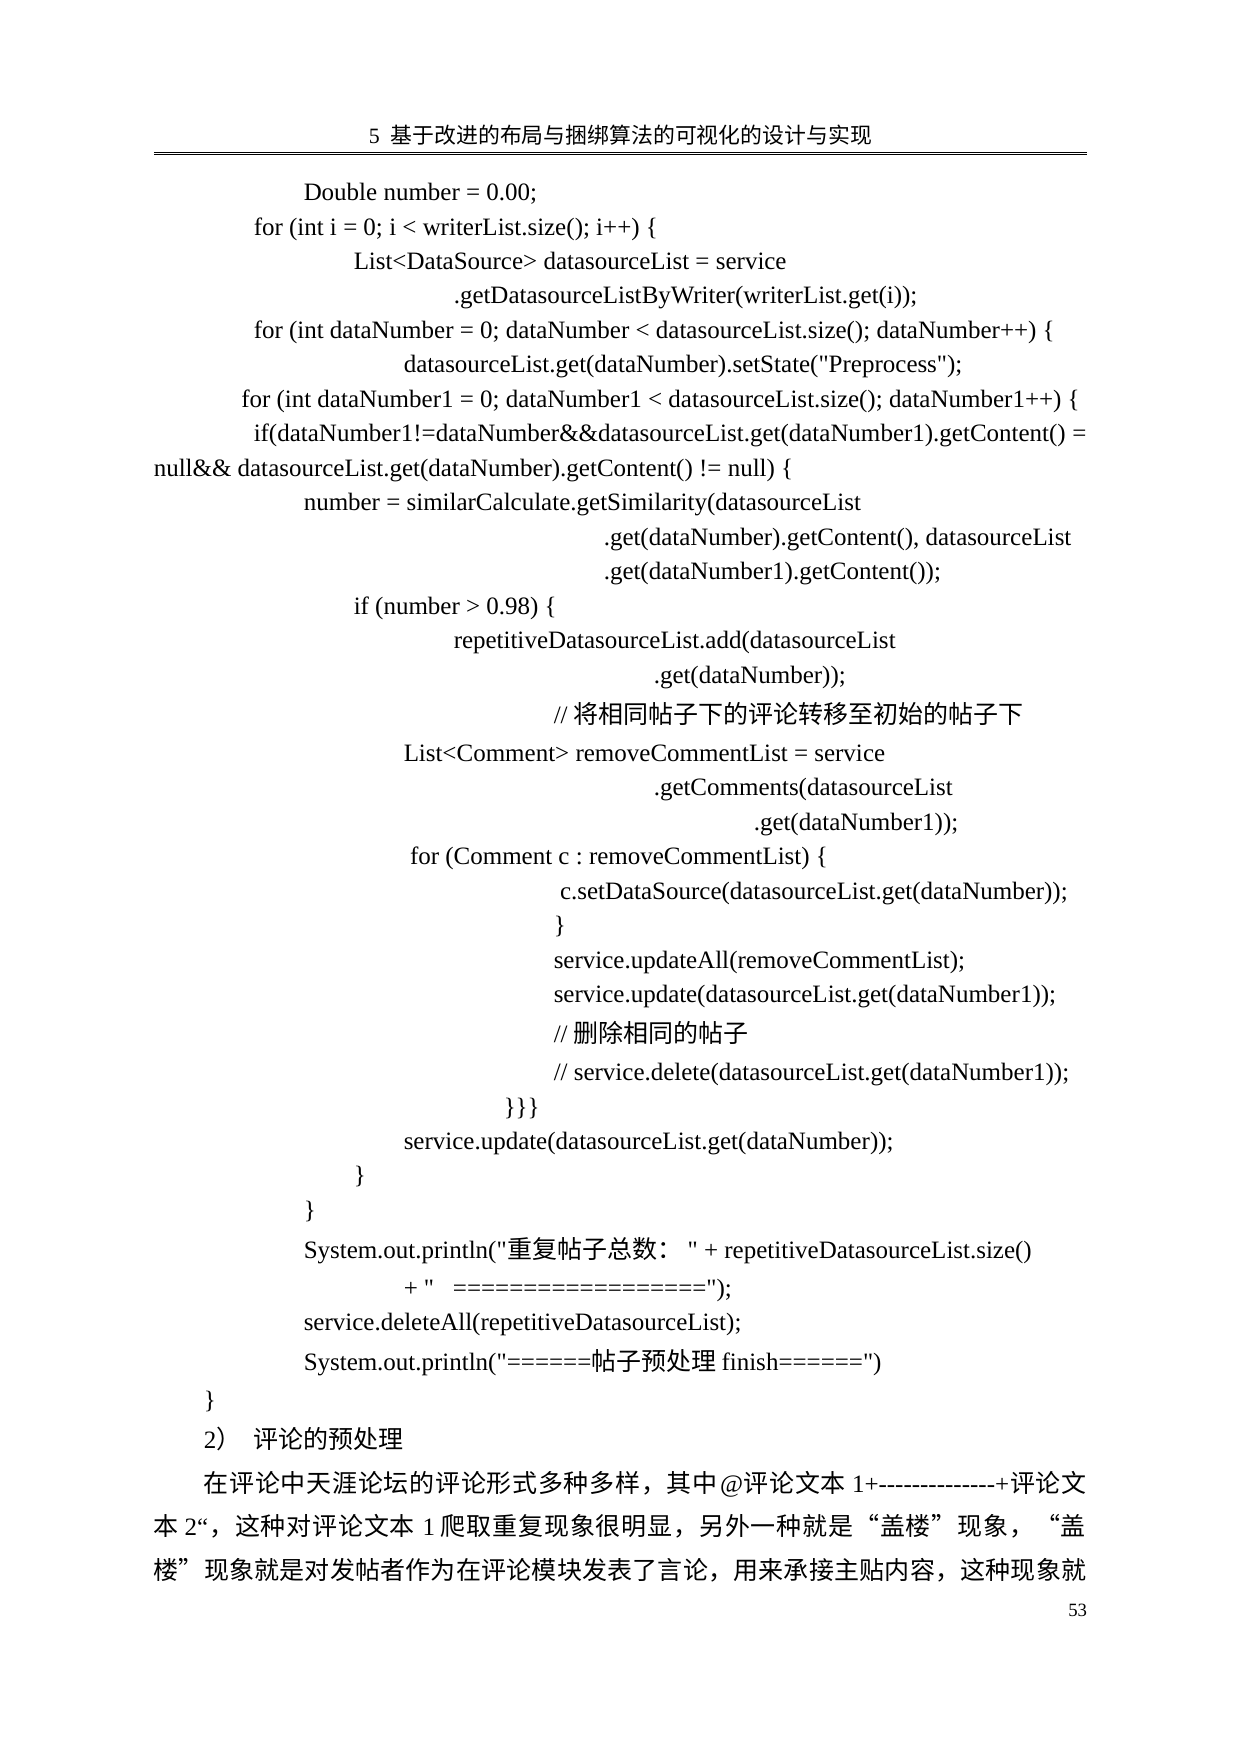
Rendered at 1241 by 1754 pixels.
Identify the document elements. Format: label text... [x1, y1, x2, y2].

text service.update(datasourceList.get(dataNumber1)); [153, 979, 1087, 1008]
text + " =================="); [153, 1273, 1087, 1302]
text // service.delete(datasourceList.get(dataNumber1)); [153, 1057, 1087, 1086]
text for (int dataNumber1 = 0; dataNumber1 < datasourceList.size(); dataNumber1++) { [153, 384, 1087, 413]
text } [153, 1195, 1087, 1224]
text number = similarCalculate.getSimilarity(datasourceList [153, 487, 1087, 516]
list 评论的预处理 [203, 1420, 1087, 1456]
text System.out.println("======帖子预处理finish======") [153, 1342, 1087, 1378]
text datasourceList.get(dataNumber).setState("Preprocess"); [153, 349, 1087, 378]
text for (int i = 0; i < writerList.size(); i++) { [153, 212, 1087, 240]
text .get(dataNumber)); [153, 660, 1087, 689]
text } [153, 1161, 1087, 1189]
text // 将相同帖子下的评论转移至初始的帖子下 [153, 694, 1087, 731]
text for (Comment c : removeCommentList) { [153, 841, 1087, 870]
text Double number = 0.00; [153, 177, 1087, 206]
text if (number > 0.98) { [153, 591, 1087, 620]
text } [153, 910, 1087, 939]
text service.deleteAll(repetitiveDatasourceList); [153, 1307, 1087, 1336]
text .get(dataNumber).getContent(), datasourceList [153, 522, 1087, 551]
text } [153, 1385, 1087, 1414]
text List<Comment> removeCommentList = service [153, 738, 1087, 767]
text .getComments(datasourceList [153, 772, 1087, 801]
text for (int dataNumber = 0; dataNumber < datasourceList.size(); dataNumber++) { [153, 315, 1087, 344]
text if(dataNumber1!=dataNumber&&datasourceList.get(dataNumber1).getContent() = null&& datasourceList.get(dataNumber).getContent() != null) { [153, 418, 1087, 482]
text System.out.println("重复帖子总数： " + repetitiveDatasourceList.size() [153, 1229, 1087, 1266]
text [153, 1463, 1087, 1586]
text repetitiveDatasourceList.add(datasourceList [153, 625, 1087, 654]
text .get(dataNumber1)); [153, 807, 1087, 836]
text // 删除相同的帖子 [153, 1014, 1087, 1050]
text c.setDataSource(datasourceList.get(dataNumber)); [153, 876, 1087, 904]
text }}} [153, 1092, 1087, 1120]
text .getDatasourceListByWriter(writerList.get(i)); [153, 281, 1087, 309]
text service.update(datasourceList.get(dataNumber)); [153, 1126, 1087, 1155]
text service.updateAll(removeCommentList); [153, 945, 1087, 973]
text List<DataSource> datasourceList = service [153, 246, 1087, 275]
text .get(dataNumber1).getContent()); [153, 556, 1087, 585]
